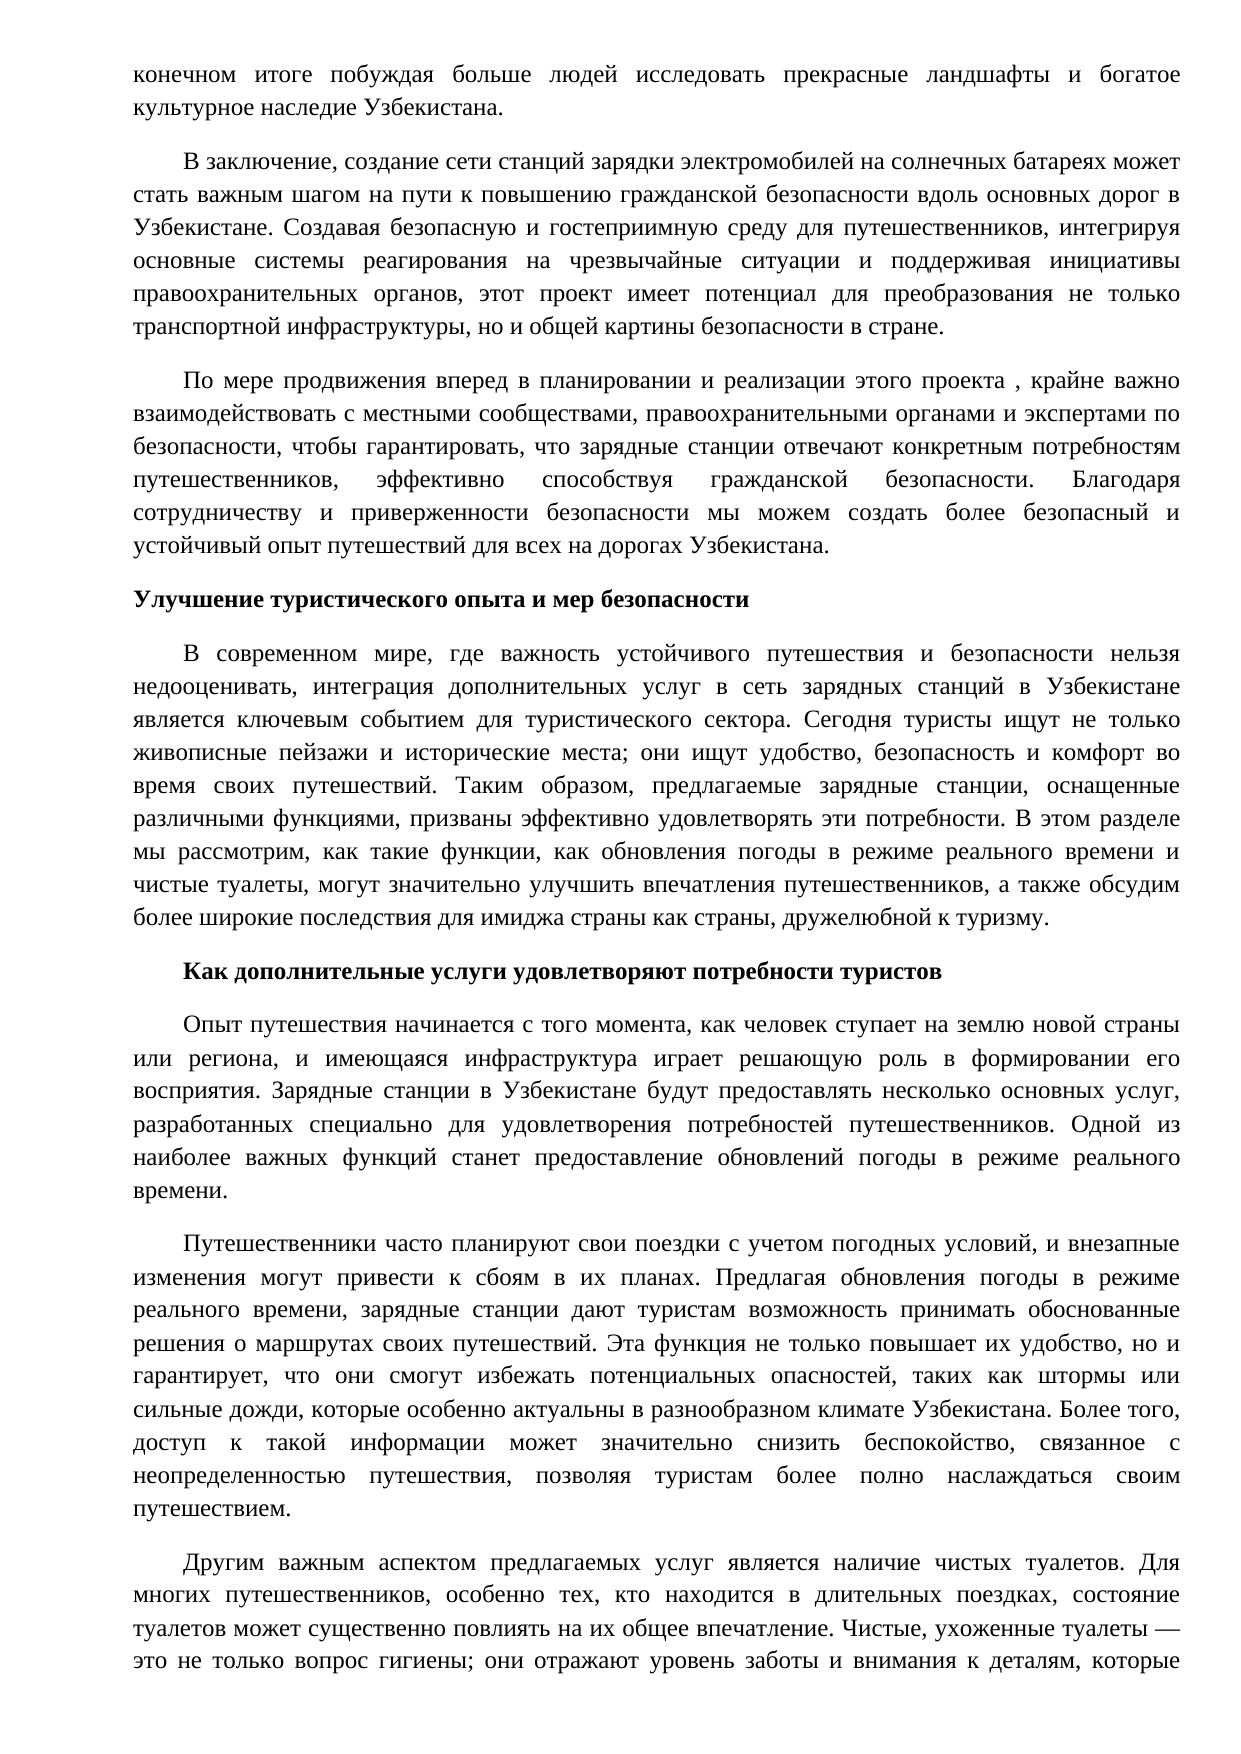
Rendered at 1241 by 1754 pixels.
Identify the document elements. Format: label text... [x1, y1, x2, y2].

text В заключение, создание сети станций зарядки электромобилей на солнечных батареях может стать важным шагом на пути к повышению гражданской безопасности вдоль основных дорог в Узбекистане. Создавая безопасную и гостеприимную среду для путешественников, интегрируя основные системы реагирования на чрезвычайные ситуации и поддерживая инициативы правоохранительных органов, этот проект имеет потенциал для преобразования не только транспортной инфраструктуры, но и общей картины безопасности в стране. [133, 146, 1181, 340]
text Опыт путешествия начинается с того момента, как человек ступает на землю новой страны или региона, и имеющаяся инфраструктура играет решающую роль в формировании его восприятия. Зарядные станции в Узбекистане будут предоставлять несколько основных услуг, разработанных специально для удовлетворения потребностей путешественников. Одной из наиболее важных функций станет предоставление обновлений погоды в режиме реального времени. [133, 1009, 1181, 1203]
text В современном мире, где важность устойчивого путешествия и безопасности нельзя недооценивать, интеграция дополнительных услуг в сеть зарядных станций в Узбекистане является ключевым событием для туристического сектора. Сегодня туристы ищут не только живописные пейзажи и исторические места; они ищут удобство, безопасность и комфорт во время своих путешествий. Таким образом, предлагаемые зарядные станции, оснащенные различными функциями, призваны эффективно удовлетворять эти потребности. В этом разделе мы рассмотрим, как такие функции, как обновления погоды в режиме реального времени и чистые туалеты, могут значительно улучшить впечатления путешественников, а также обсудим более широкие последствия для имиджа страны как страны, дружелюбной к туризму. [133, 638, 1181, 931]
text Как дополнительные услуги удовлетворяют потребности туристов [133, 956, 1181, 984]
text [133, 59, 1181, 121]
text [133, 1547, 1181, 1674]
text По мере продвижения вперед в планировании и реализации этого проекта , крайне важно взаимодействовать с местными сообществами, правоохранительными органами и экспертами по безопасности, чтобы гарантировать, что зарядные станции отвечают конкретным потребностям путешественников, эффективно способствуя гражданской безопасности. Благодаря сотрудничеству и приверженности безопасности мы можем создать более безопасный и устойчивый опыт путешествий для всех на дорогах Узбекистана. [133, 365, 1181, 559]
subtitle Улучшение туристического опыта и мер безопасности [133, 584, 1181, 613]
text Путешественники часто планируют свои поездки с учетом погодных условий, и внезапные изменения могут привести к сбоям в их планах. Предлагая обновления погоды в режиме реального времени, зарядные станции дают туристам возможность принимать обоснованные решения о маршрутах своих путешествий. Эта функция не только повышает их удобство, но и гарантирует, что они смогут избежать потенциальных опасностей, таких как штормы или сильные дожди, которые особенно актуальны в разнообразном климате Узбекистана. Более того, доступ к такой информации может значительно снизить беспокойство, связанное с неопределенностью путешествия, позволяя туристам более полно наслаждаться своим путешествием. [133, 1228, 1181, 1521]
